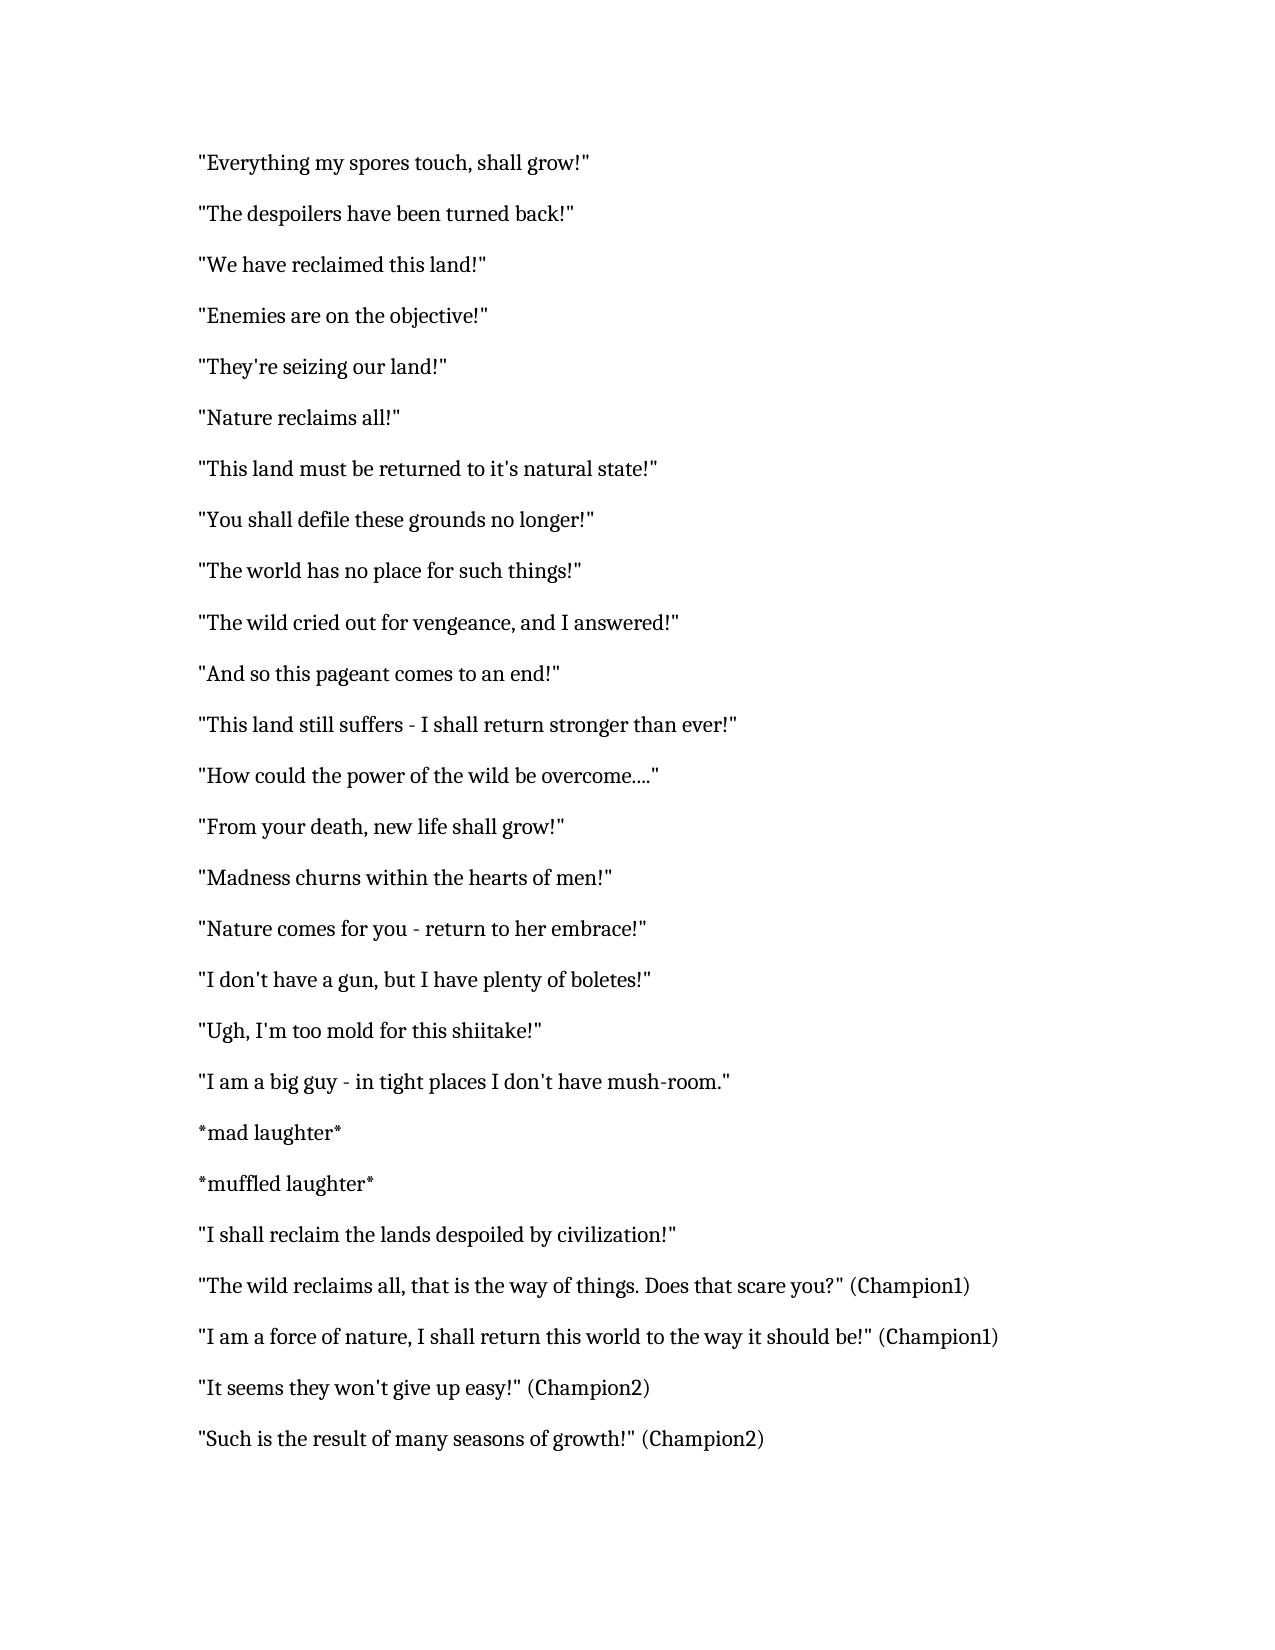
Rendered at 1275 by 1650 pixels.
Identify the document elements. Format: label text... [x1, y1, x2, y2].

text "Ugh, I'm too mold for this shiitake!" [187, 1018, 1087, 1044]
text "The wild cried out for vengeance, and I answered!" [187, 609, 1087, 636]
text "I am a big guy - in tight places I don't have mush-room." [187, 1069, 1087, 1095]
text "From your death, new life shall grow!" [187, 813, 1087, 840]
text "It seems they won't give up easy!" (Champion2) [187, 1375, 1087, 1401]
text "Nature reclaims all!" [187, 405, 1087, 432]
text "I don't have a gun, but I have plenty of boletes!" [187, 967, 1087, 993]
text "I shall reclaim the lands despoiled by civilization!" [187, 1222, 1087, 1248]
text "The world has no place for such things!" [187, 558, 1087, 585]
text *muffled laughter* [187, 1171, 1087, 1197]
text "You shall defile these grounds no longer!" [187, 507, 1087, 534]
text "The wild reclaims all, that is the way of things. Does that scare you?" (Champion1) [187, 1273, 1087, 1299]
text "Everything my spores touch, shall grow!" [187, 150, 1087, 176]
text "We have reclaimed this land!" [187, 252, 1087, 278]
text "Such is the result of many seasons of growth!" (Champion2) [187, 1426, 1087, 1452]
text "And so this pageant comes to an end!" [187, 660, 1087, 687]
text "Madness churns within the hearts of men!" [187, 864, 1087, 891]
text "I am a force of nature, I shall return this world to the way it should be!" (Champion1) [187, 1324, 1087, 1350]
text "How could the power of the wild be overcome...." [187, 762, 1087, 789]
text "Nature comes for you - return to her embrace!" [187, 916, 1087, 942]
text "They're seizing our land!" [187, 354, 1087, 381]
text "The despoilers have been turned back!" [187, 201, 1087, 227]
text *mad laughter* [187, 1120, 1087, 1146]
text "This land still suffers - I shall return stronger than ever!" [187, 711, 1087, 738]
text "This land must be returned to it's natural state!" [187, 456, 1087, 483]
text "Enemies are on the objective!" [187, 303, 1087, 329]
